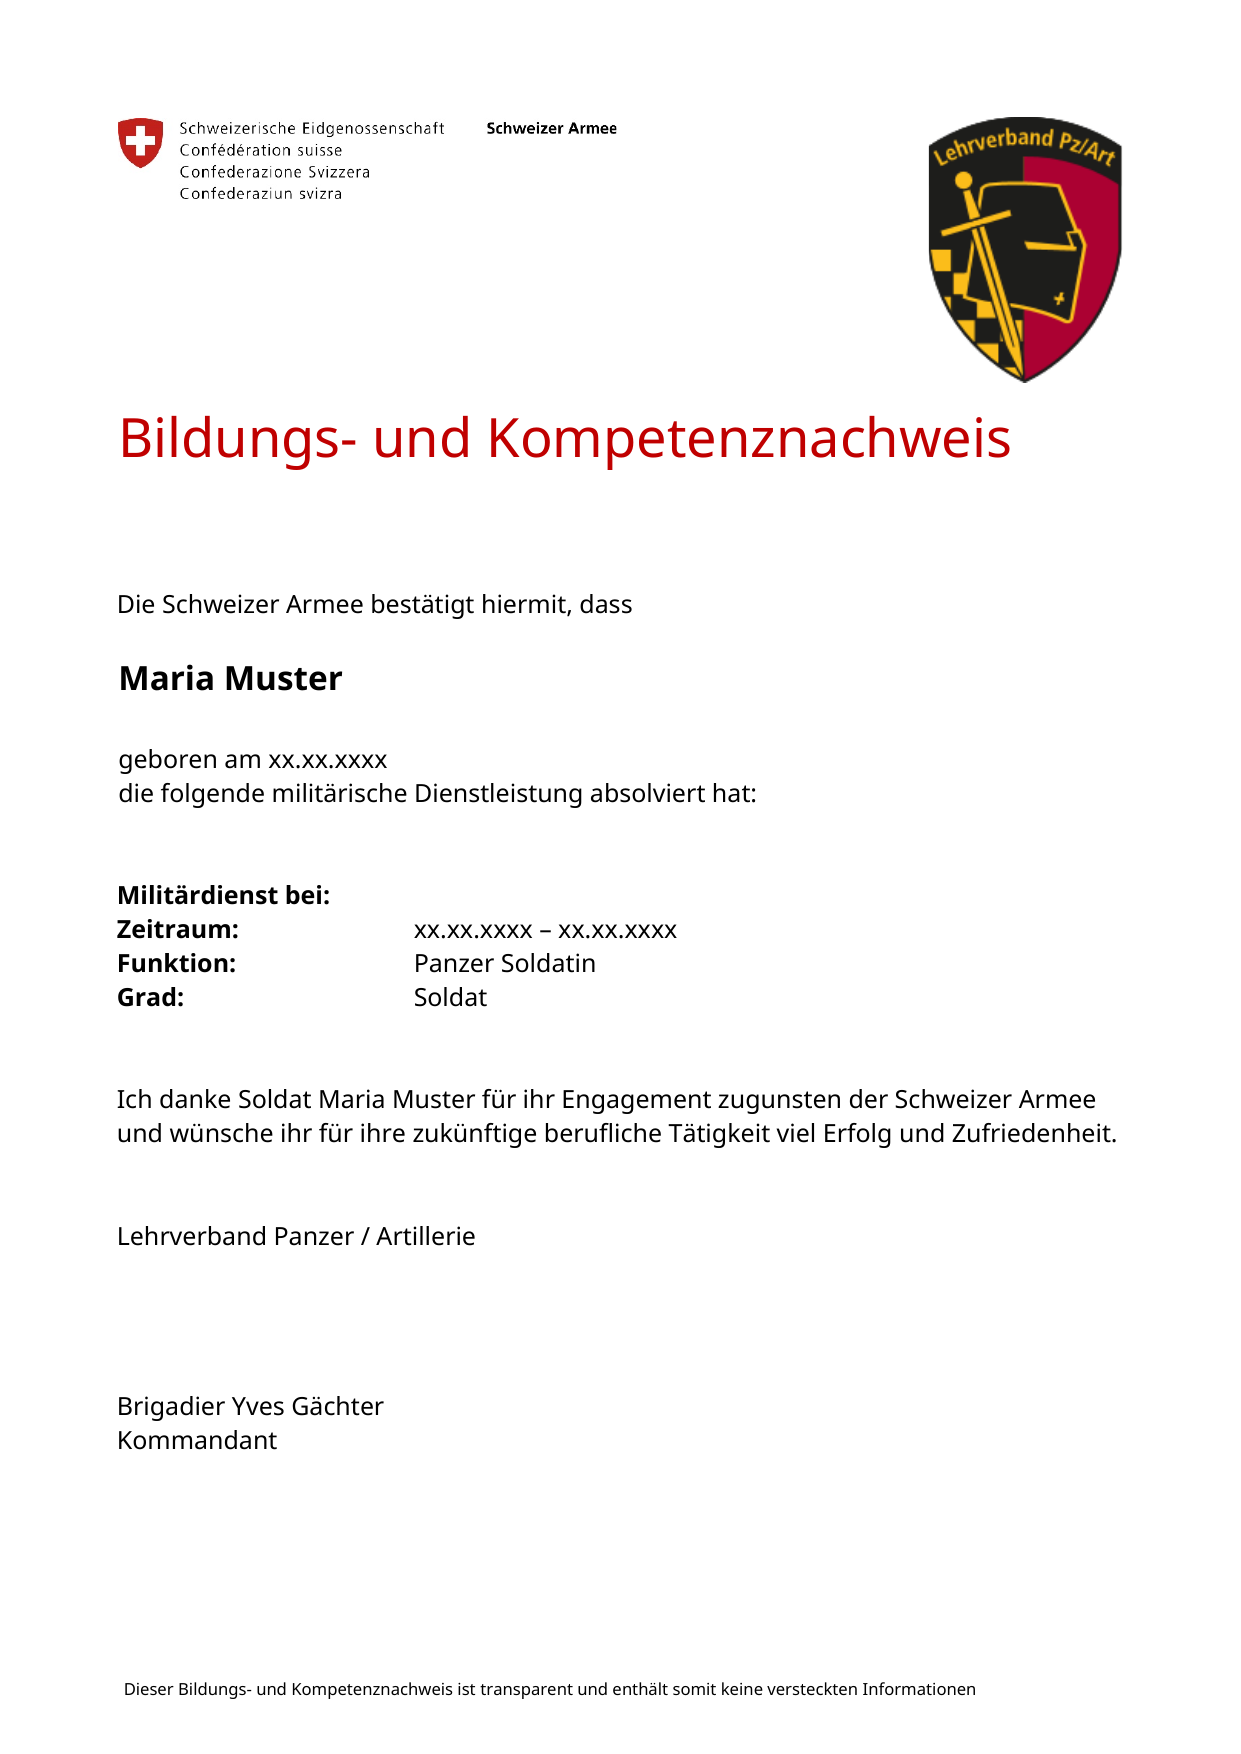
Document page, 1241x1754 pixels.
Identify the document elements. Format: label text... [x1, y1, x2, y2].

picture [928, 117, 1123, 383]
text die folgende militärische Dienstleistung absolviert hat: [118, 775, 1122, 809]
text Maria Muster [118, 655, 1122, 701]
text Kommandant [117, 1423, 1122, 1457]
text Die Schweizer Armee bestätigt hiermit, dass [117, 587, 1122, 621]
text Brigadier Yves Gächter [117, 1388, 1122, 1423]
text Funktion: Panzer Soldatin [117, 946, 1122, 980]
text Ich danke Soldat Maria Muster für ihr Engagement zugunsten der Schweizer Armee und wünsche ihr für ihre zukünftige berufliche Tätigkeit viel Erfolg und Zufriedenheit. [117, 1048, 1122, 1150]
text Militärdienst bei: [117, 878, 1122, 912]
picture [118, 118, 617, 199]
text geboren am xx.xx.xxxx [118, 741, 1122, 775]
text Bildungs- und Kompetenznachweis [118, 400, 1122, 474]
text Grad: Soldat [117, 980, 1122, 1014]
text Zeitraum: xx.xx.xxxx – xx.xx.xxxx [117, 912, 1122, 946]
text Lehrverband Panzer / Artillerie [117, 1218, 1122, 1252]
